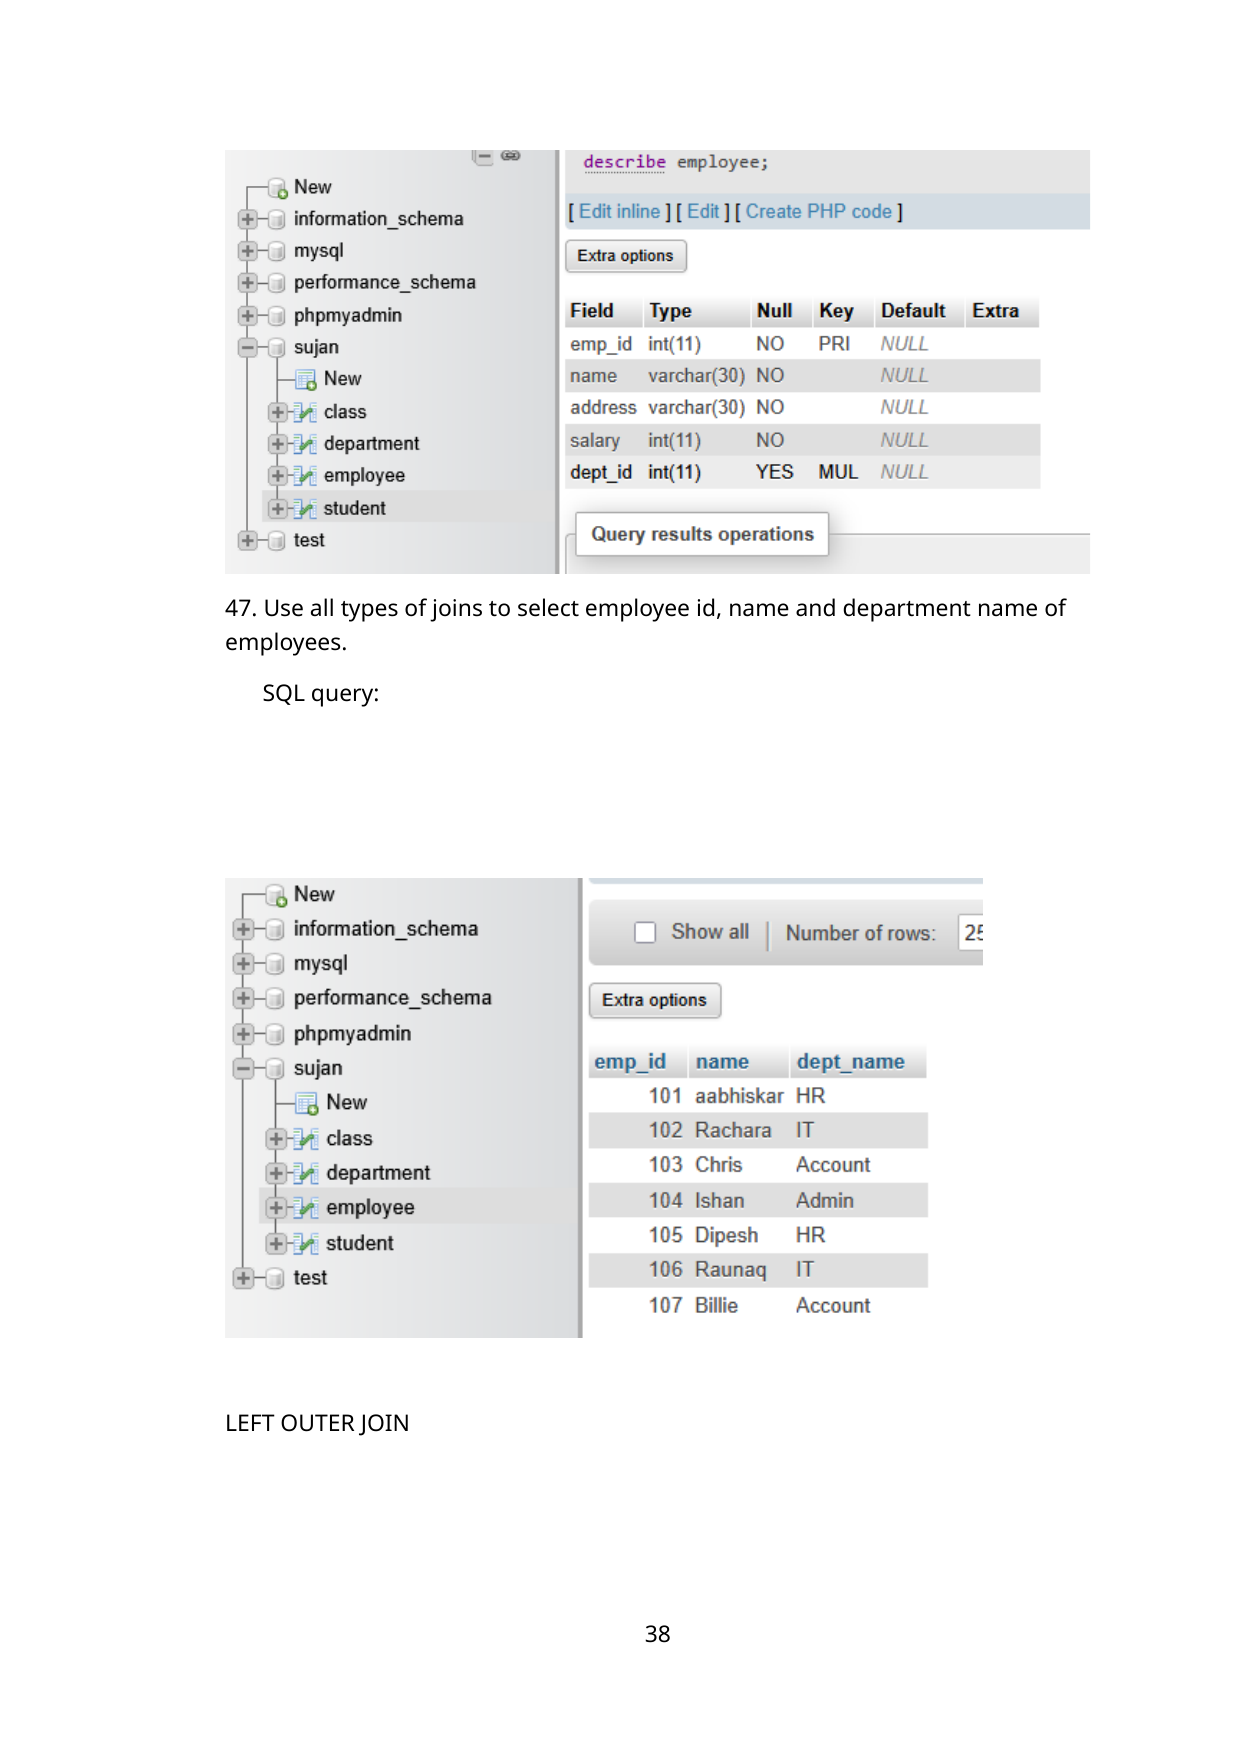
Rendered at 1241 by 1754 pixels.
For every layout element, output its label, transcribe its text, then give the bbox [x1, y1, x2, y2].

text LEFT OUTER JOIN [225, 1407, 1090, 1438]
picture [225, 878, 983, 1338]
picture [225, 150, 1091, 574]
text SQL query: [262, 677, 1090, 708]
text 47. Use all types of joins to select employee id, name and department name of employees. [225, 592, 1090, 657]
